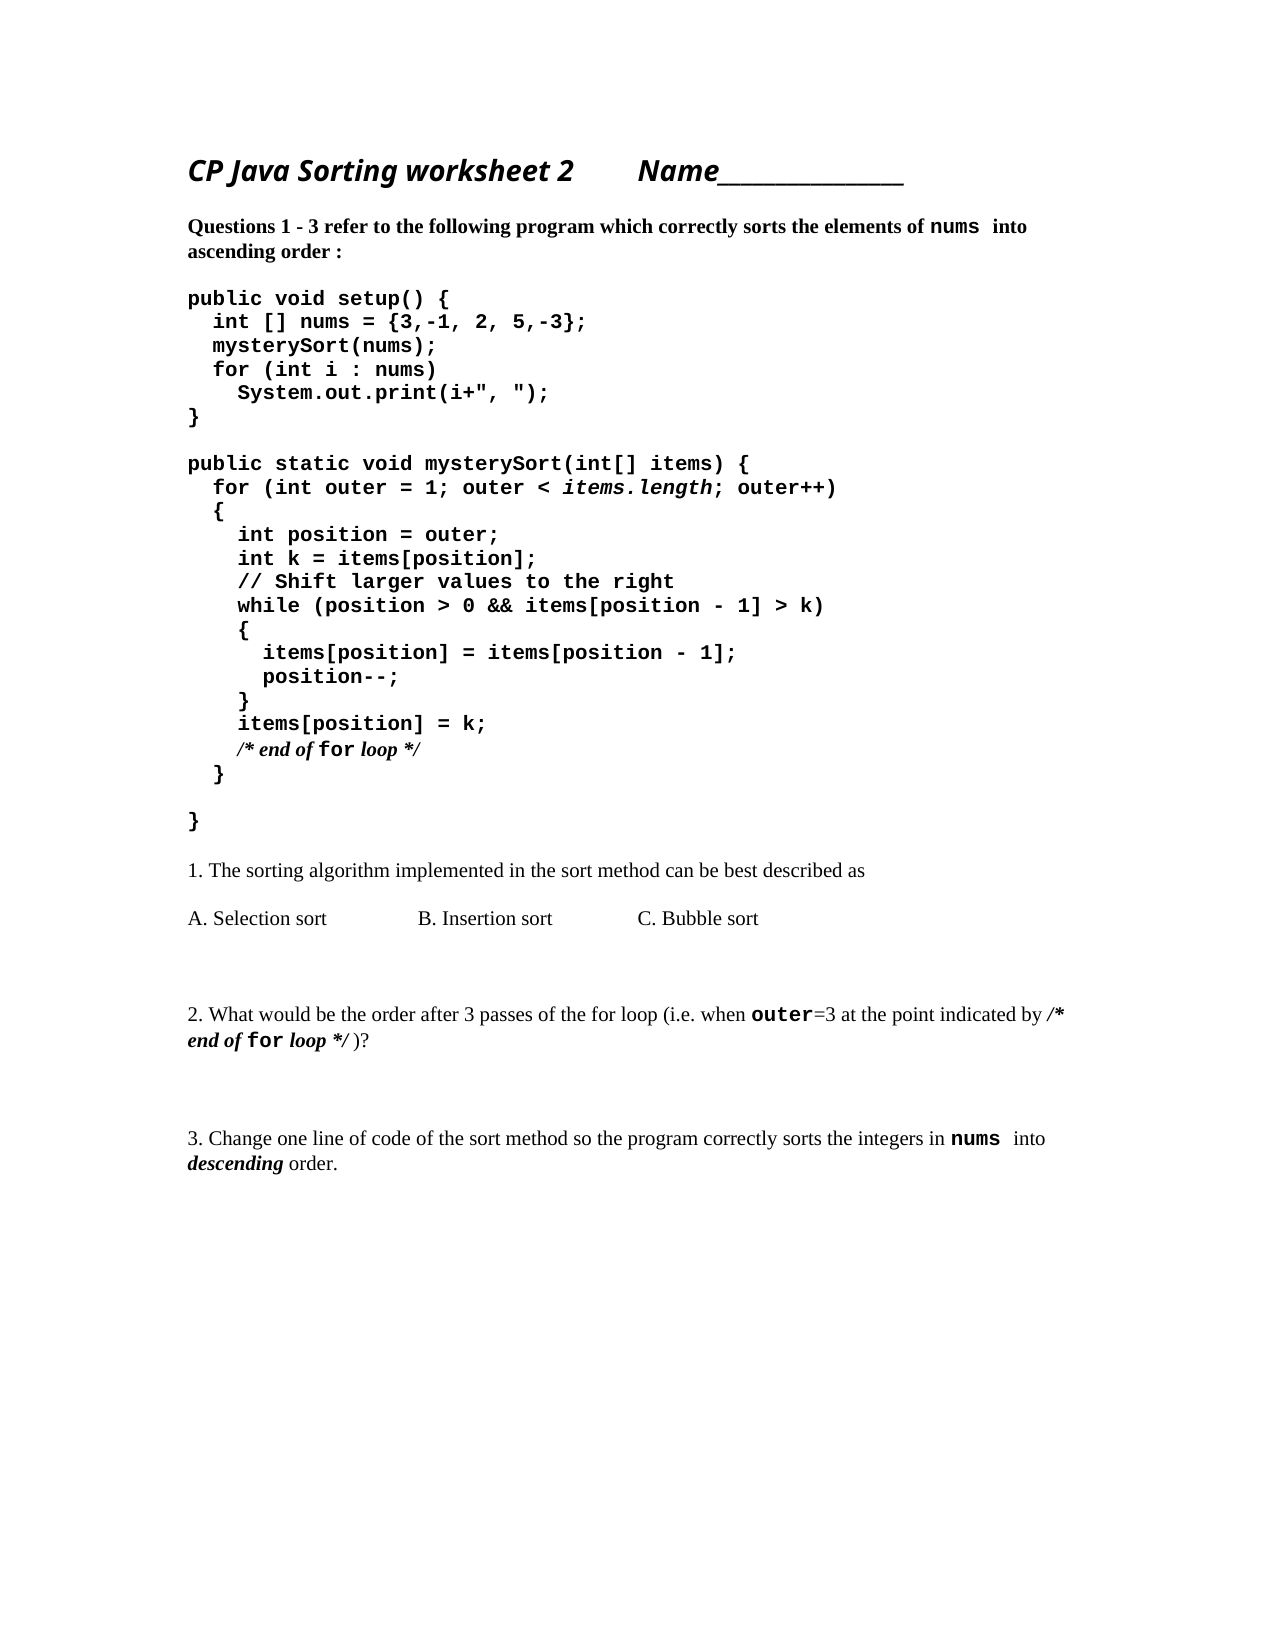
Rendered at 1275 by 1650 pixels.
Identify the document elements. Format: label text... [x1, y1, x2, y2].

text for (int i : nums) [187, 358, 1087, 382]
text public void setup() { [187, 288, 1087, 311]
text { [187, 619, 1087, 642]
text int [] nums = {3,-1, 2, 5,-3}; [187, 311, 1087, 335]
text // Shift larger values to the right [187, 571, 1087, 595]
text } [187, 689, 1087, 713]
text /* end of for loop */ [187, 737, 1087, 763]
text System.out.print(i+", "); [187, 382, 1087, 406]
text } [187, 810, 1087, 834]
text A. Selection sort B. Insertion sort C. Bubble sort [187, 906, 1087, 930]
text for (int outer = 1; outer < items.length; outer++) [187, 477, 1087, 500]
text } [187, 406, 1087, 429]
text items[position] = items[position - 1]; [187, 642, 1087, 666]
text 1. The sorting algorithm implemented in the sort method can be best described as [187, 858, 1087, 882]
text public static void mysterySort(int[] items) { [187, 453, 1087, 477]
text position--; [187, 666, 1087, 689]
text while (position > 0 && items[position - 1] > k) [187, 595, 1087, 619]
text 2. What would be the order after 3 passes of the for loop (i.e. when outer=3 at the point indicated by /* end of for loop */ )? [187, 1002, 1087, 1053]
text { [187, 500, 1087, 524]
text items[position] = k; [187, 713, 1087, 737]
text int position = outer; [187, 524, 1087, 548]
text mysterySort(nums); [187, 335, 1087, 358]
text 3. Change one line of code of the sort method so the program correctly sorts the integers in nums into descending order. [187, 1126, 1087, 1175]
text Questions 1 - 3 refer to the following program which correctly sorts the elements of nums into ascending order : [187, 214, 1087, 263]
text int k = items[position]; [187, 548, 1087, 571]
text CP Java Sorting worksheet 2 Name________________ [187, 150, 1087, 190]
text } [187, 763, 1087, 786]
